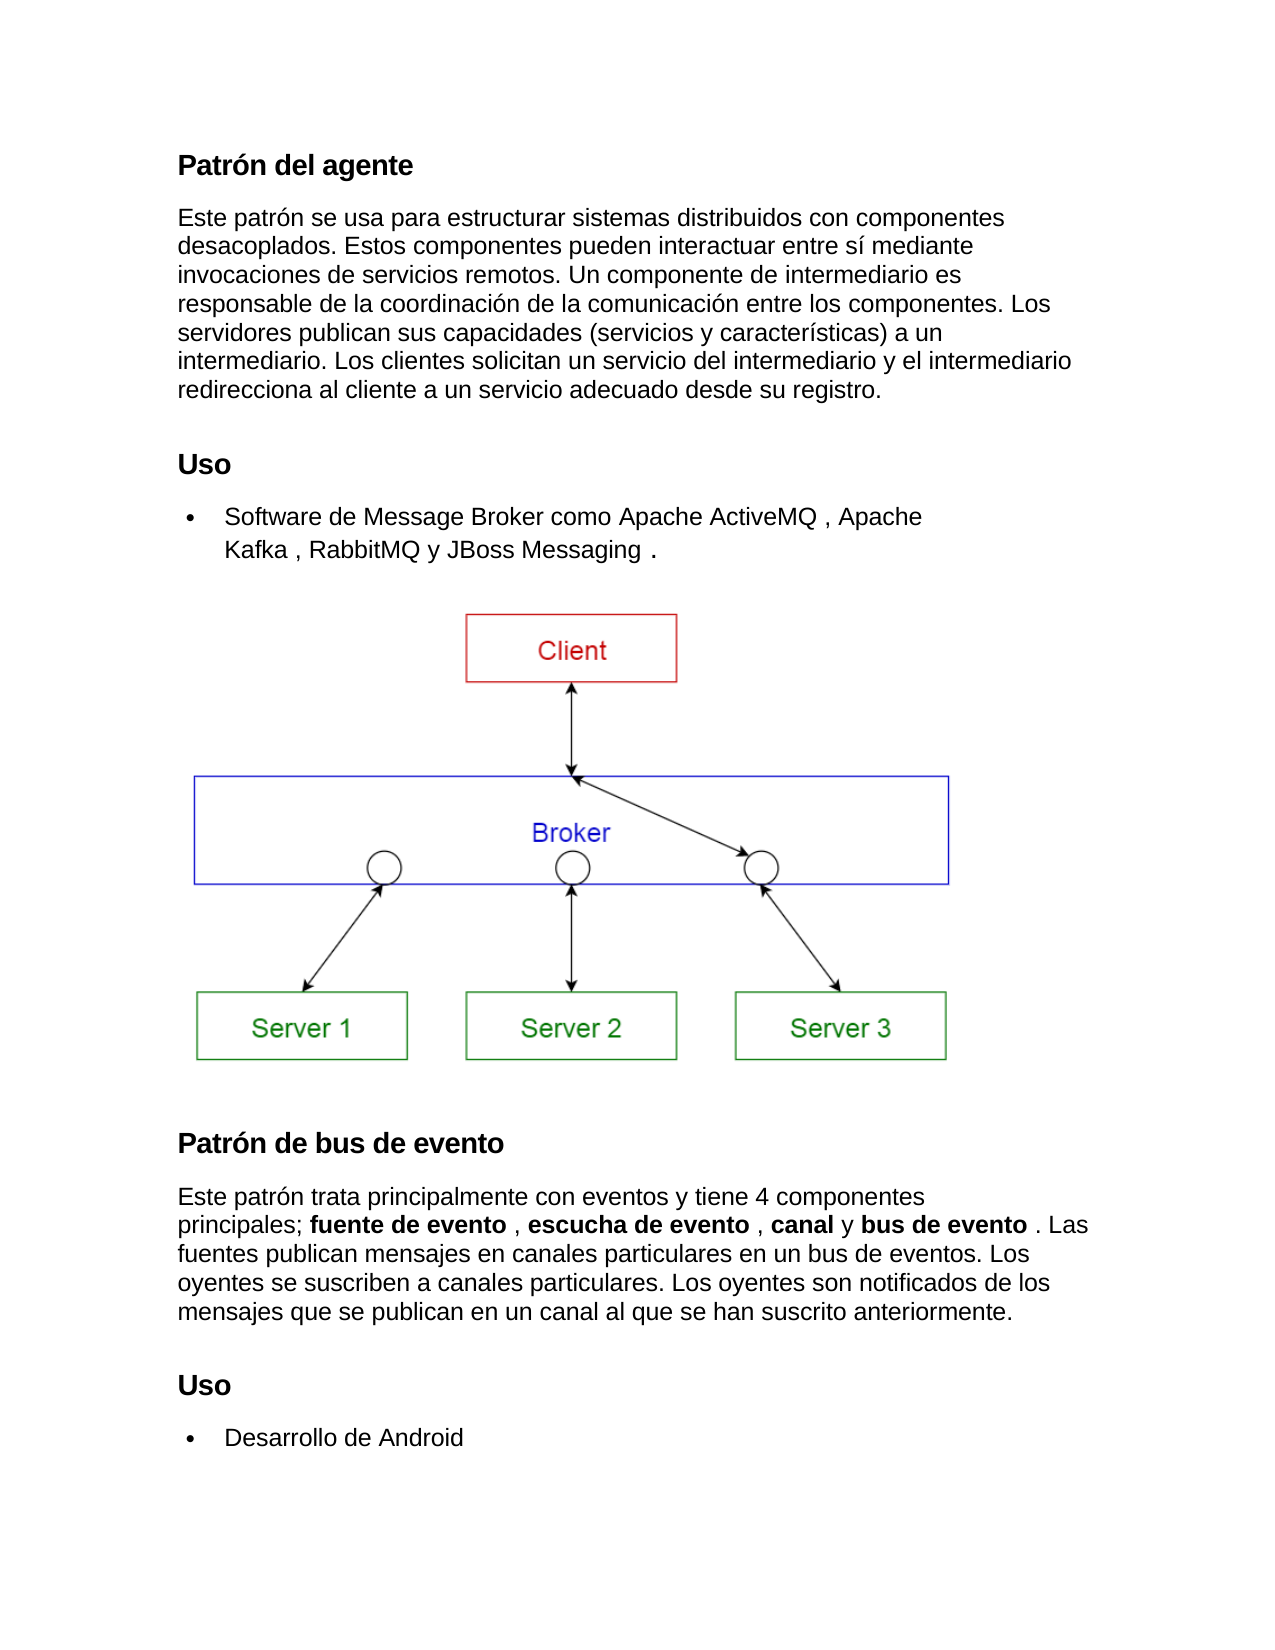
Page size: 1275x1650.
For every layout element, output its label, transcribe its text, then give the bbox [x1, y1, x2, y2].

text Uso [177, 447, 1098, 480]
text Patrón del agente [177, 148, 1098, 181]
picture [177, 597, 967, 1078]
text Uso [177, 1368, 1098, 1402]
text Este patrón se usa para estructurar sistemas distribuidos con componentes desacoplados. Estos componentes pueden interactuar entre sí mediante invocaciones de servicios remotos. Un componente de intermediario es responsable de la coordinación de la comunicación entre los componentes. Los servidores publican sus capacidades (servicios y características) a un intermediario. Los clientes solicitan un servicio del intermediario y el intermediario redirecciona al cliente a un servicio adecuado desde su registro. [177, 203, 1098, 404]
text Patrón de bus de evento [177, 1126, 1098, 1160]
text Este patrón trata principalmente con eventos y tiene 4 componentes principales; fuente de evento , escucha de evento , canal y bus de evento . Las fuentes publican mensajes en canales particulares en un bus de eventos. Los oyentes se suscriben a canales particulares. Los oyentes son notificados de los mensajes que se publican en un canal al que se han suscrito anteriormente. [177, 1181, 1098, 1325]
list Desarrollo de Android [187, 1423, 1098, 1452]
list Software de Message Broker como Apache ActiveMQ , Apache Kafka , RabbitMQ y JBoss Messaging . [187, 502, 1098, 564]
